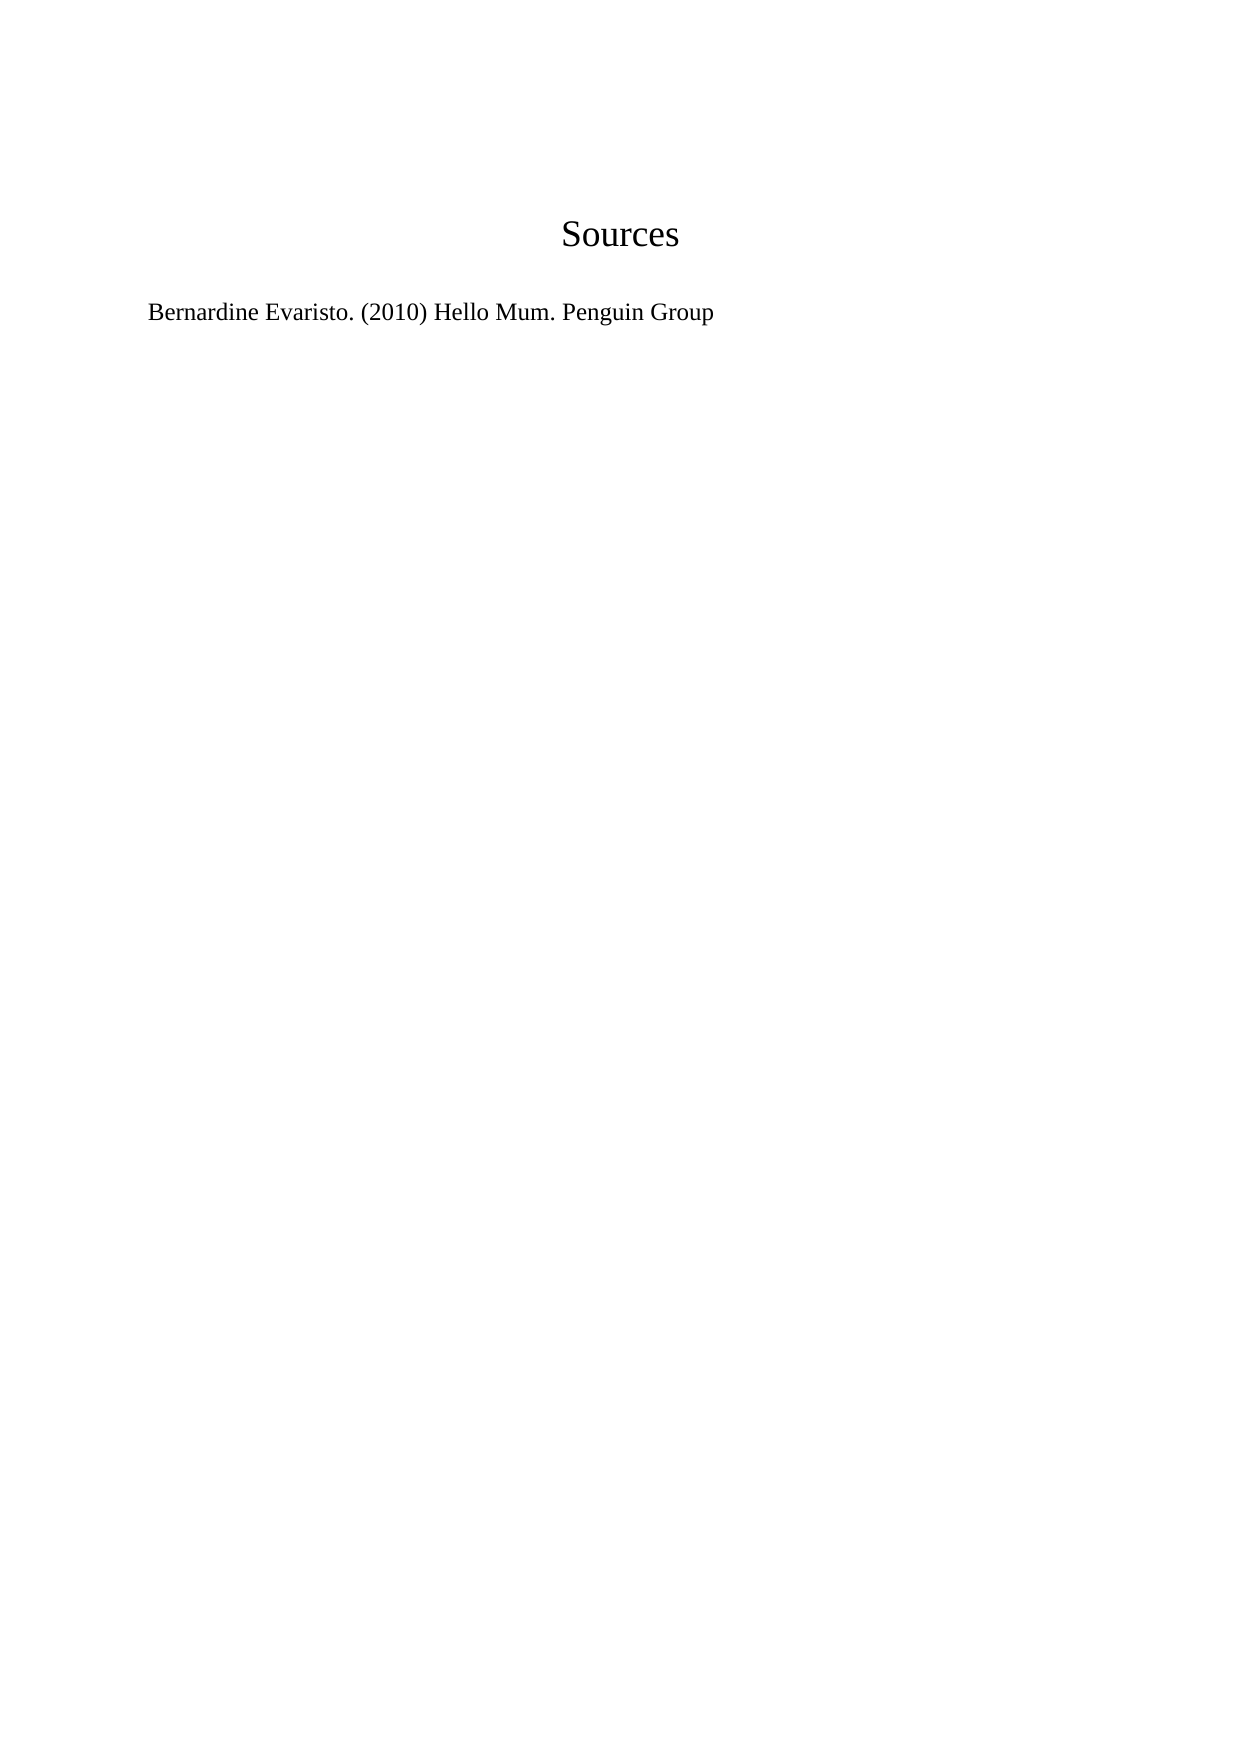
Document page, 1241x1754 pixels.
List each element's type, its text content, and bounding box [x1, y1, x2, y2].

text Bernardine Evaristo. (2010) Hello Mum. Penguin Group [148, 297, 1093, 326]
text Sources [148, 212, 1093, 255]
